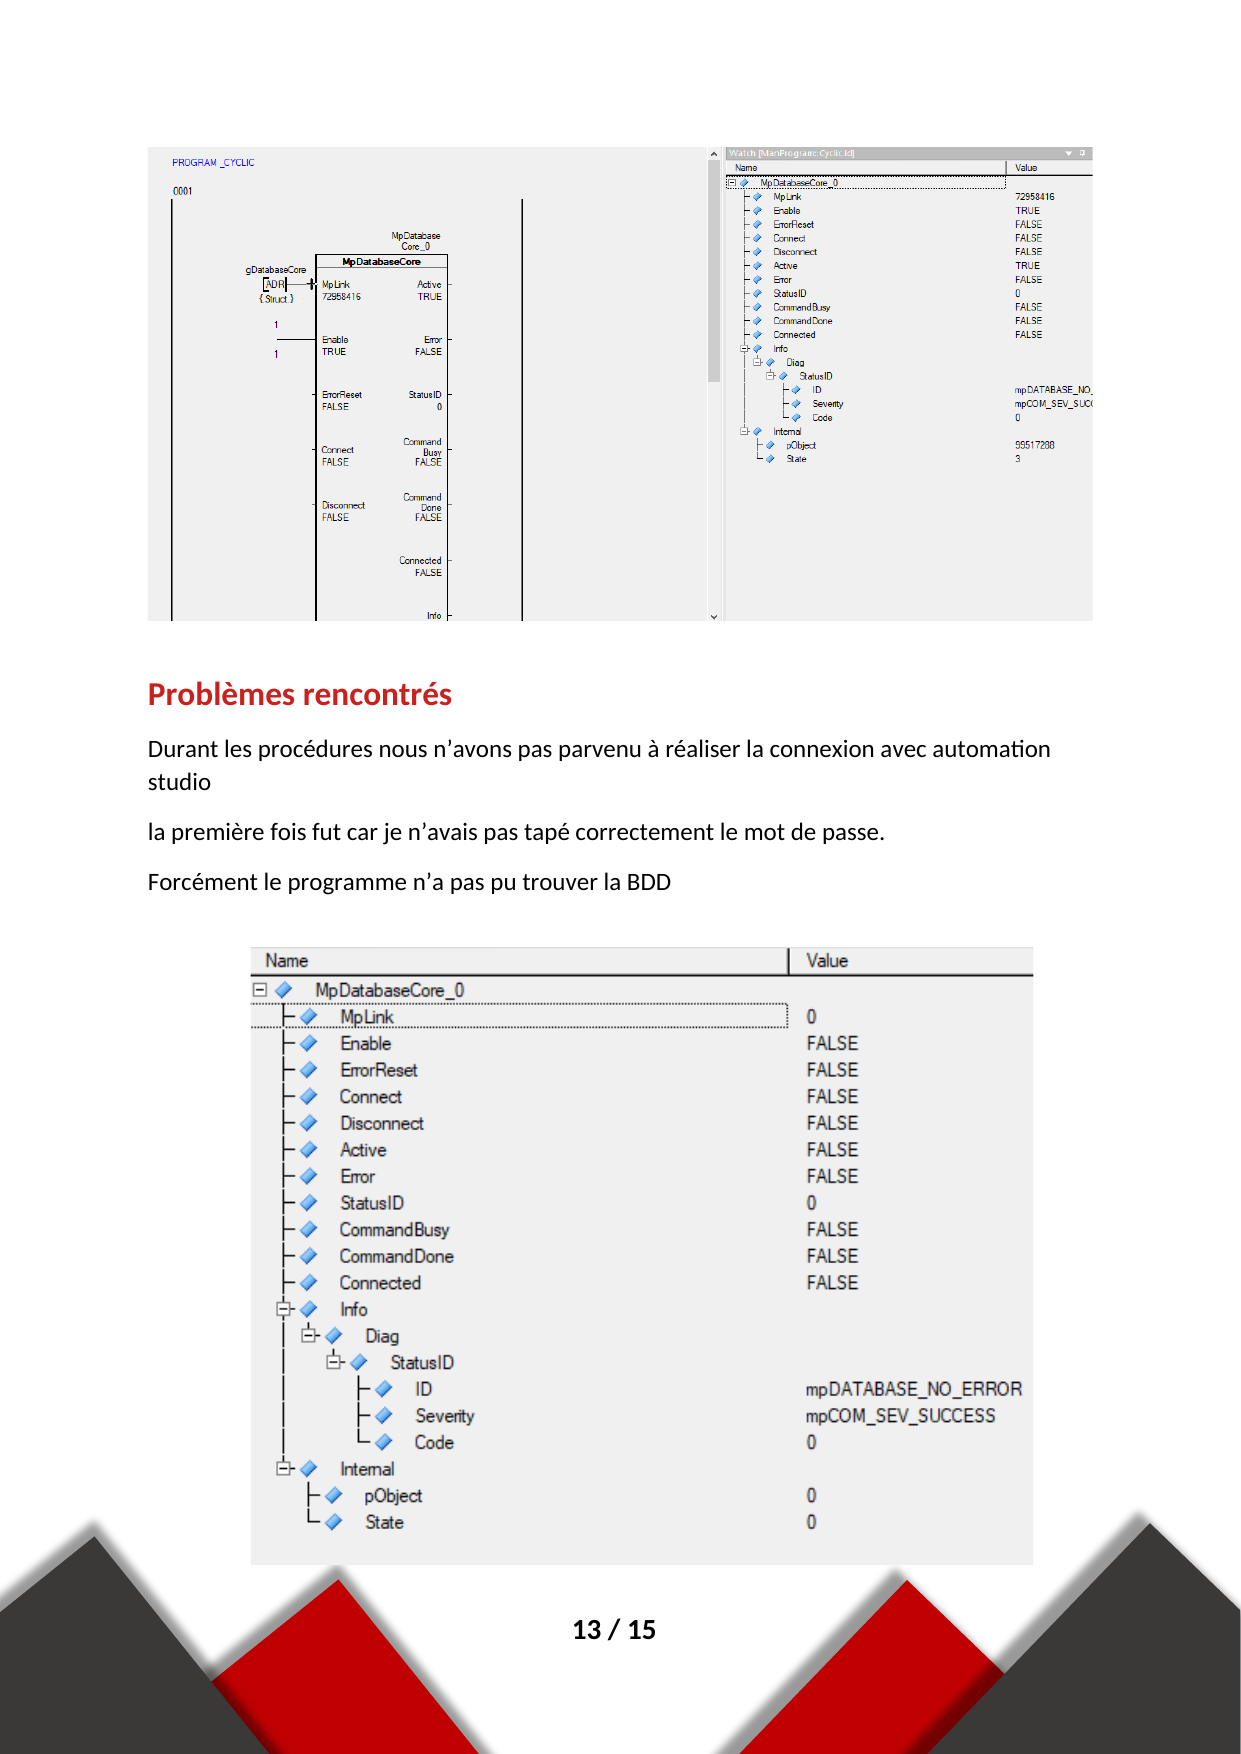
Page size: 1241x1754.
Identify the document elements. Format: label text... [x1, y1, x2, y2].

text Problèmes rencontrés [148, 673, 1093, 714]
picture [147, 147, 1093, 621]
picture [250, 947, 1034, 1565]
text Durant les procédures nous n’avons pas parvenu à réaliser la connexion avec automation studio [148, 733, 1093, 797]
text la première fois fut car je n’avais pas tapé correctement le mot de passe. [148, 816, 1093, 847]
text Forcément le programme n’a pas pu trouver la BDD [148, 866, 1093, 896]
